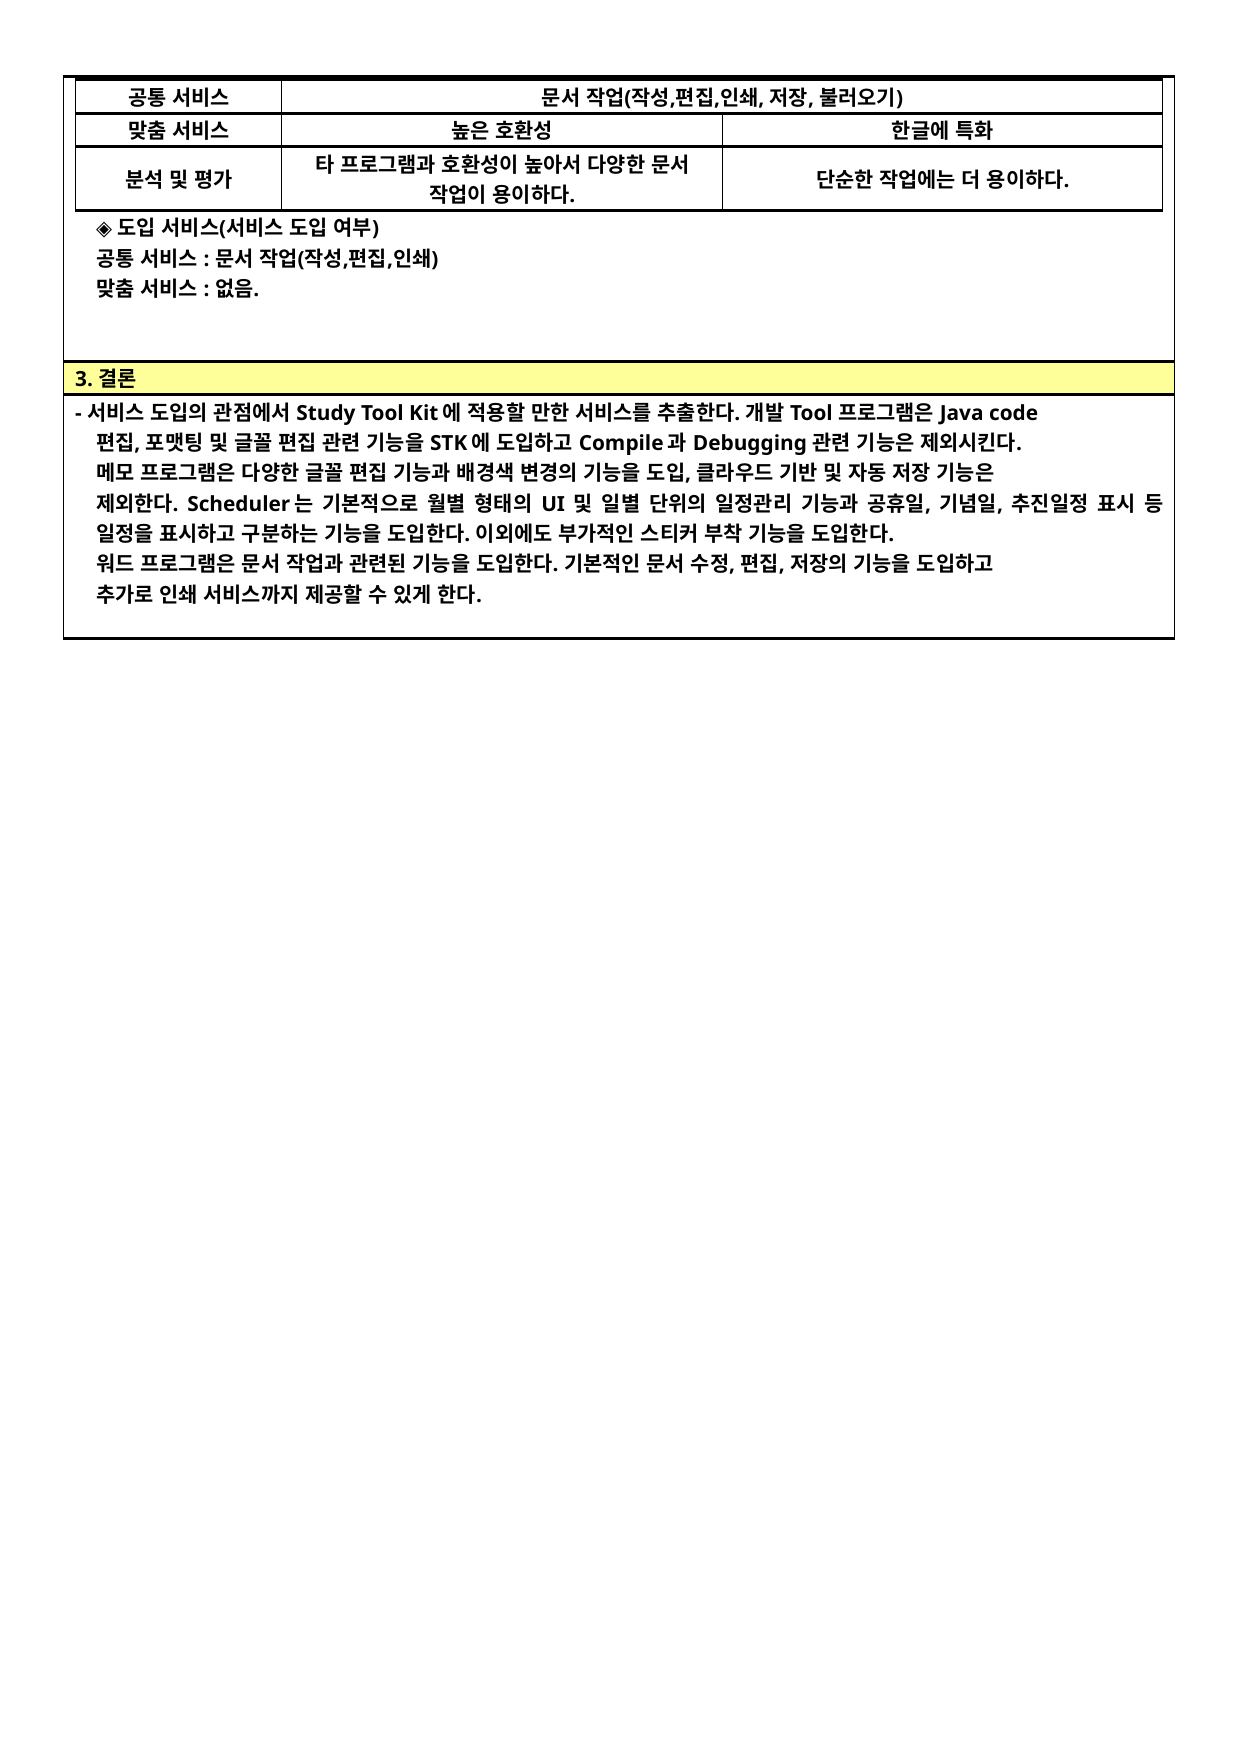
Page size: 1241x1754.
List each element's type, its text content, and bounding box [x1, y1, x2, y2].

table_cell - 서비스 도입의 관점에서 Study Tool Kit에 적용할 만한 서비스를 추출한다. 개발 Tool 프로그램은 Java code 편집, 포맷팅 및 글꼴 편집 관련 기능을 STK에 도입하고 Compile과 Debugging 관련 기능은 제외시킨다. 메모 프로그램은 다양한 글꼴 편집 기능과 배경색 변경의 기능을 도입, 클라우드 기반 및 자동 저장 기능은 제외한다. Scheduler는 기본적으로 월별 형태의 UI 및 일별 단위의 일정관리 기능과 공휴일, 기념일, 추진일정 표시 등 일정을 표시하고 구분하는 기능을 도입한다. 이외에도 부가적인 스티커 부착 기능을 도입한다. 워드 프로그램은 문서 작업과 관련된 기능을 도입한다. 기본적인 문서 수정, 편집, 저장의 기능을 도입하고 추가로 인쇄 서비스까지 제공할 수 있게 한다. [64, 396, 1174, 637]
table_cell 3. 결론 [64, 363, 1174, 393]
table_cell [64, 78, 1174, 359]
